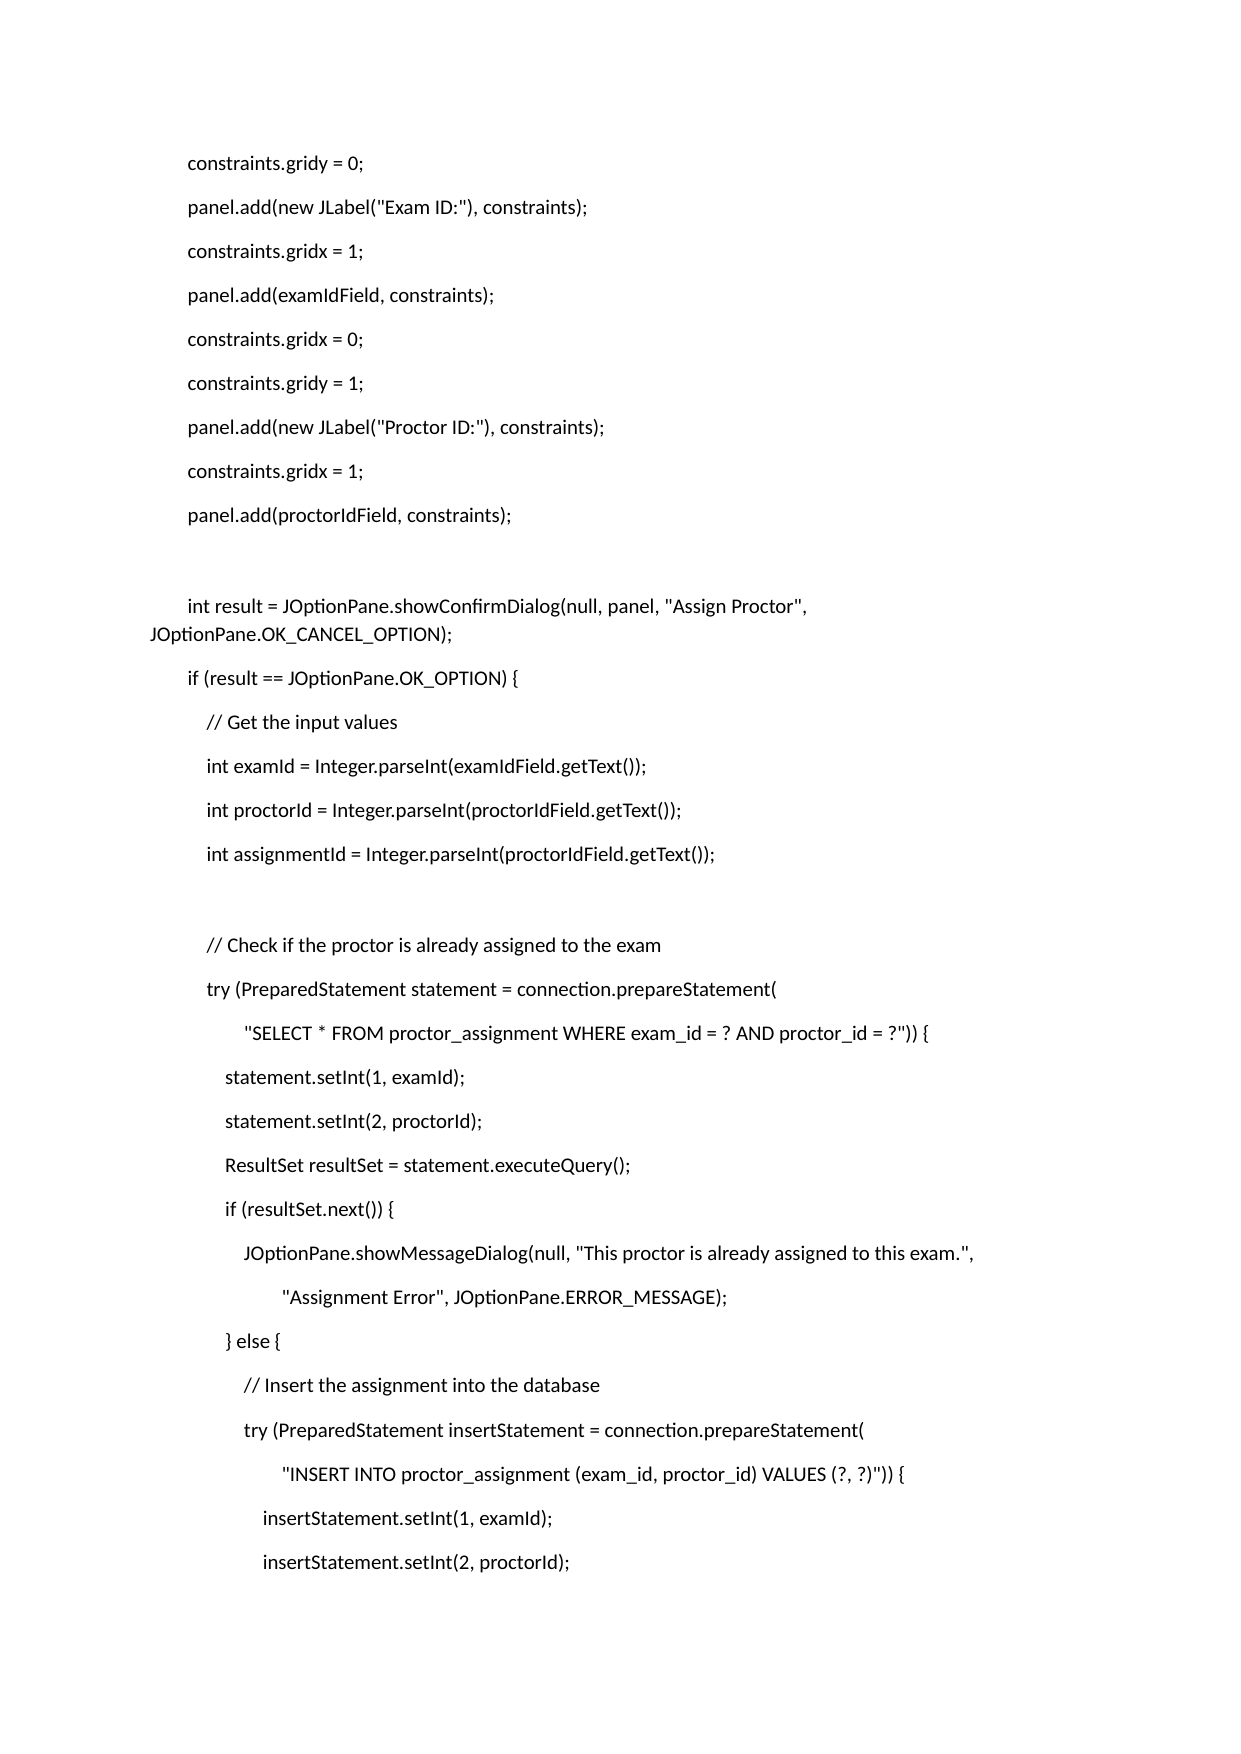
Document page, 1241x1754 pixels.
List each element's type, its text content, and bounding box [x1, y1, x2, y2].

text panel.add(new JLabel("Proctor ID:"), constraints); [150, 414, 1090, 440]
text ResultSet resultSet = statement.executeQuery(); [150, 1152, 1090, 1178]
text statement.setInt(1, examId); [150, 1064, 1090, 1090]
text } else { [150, 1329, 1090, 1354]
text insertStatement.setInt(1, examId); [150, 1505, 1090, 1530]
text try (PreparedStatement statement = connection.prepareStatement( [150, 976, 1090, 1002]
text int examId = Integer.parseInt(examIdField.getText()); [150, 753, 1090, 778]
text // Get the input values [150, 709, 1090, 734]
text JOptionPane.showMessageDialog(null, "This proctor is already assigned to this exam.", [150, 1241, 1090, 1266]
text // Insert the assignment into the database [150, 1373, 1090, 1398]
text try (PreparedStatement insertStatement = connection.prepareStatement( [150, 1417, 1090, 1442]
text panel.add(examIdField, constraints); [150, 282, 1090, 308]
text constraints.gridx = 0; [150, 326, 1090, 352]
text "INSERT INTO proctor_assignment (exam_id, proctor_id) VALUES (?, ?)")) { [150, 1461, 1090, 1486]
text panel.add(new JLabel("Exam ID:"), constraints); [150, 194, 1090, 219]
text int result = JOptionPane.showConfirmDialog(null, panel, "Assign Proctor", JOptionPane.OK_CANCEL_OPTION); [150, 593, 1090, 646]
text panel.add(proctorIdField, constraints); [150, 502, 1090, 528]
text // Check if the proctor is already assigned to the exam [150, 932, 1090, 957]
text "SELECT * FROM proctor_assignment WHERE exam_id = ? AND proctor_id = ?")) { [150, 1020, 1090, 1046]
text statement.setInt(2, proctorId); [150, 1108, 1090, 1134]
text int proctorId = Integer.parseInt(proctorIdField.getText()); [150, 797, 1090, 822]
text constraints.gridy = 1; [150, 370, 1090, 396]
text if (result == JOptionPane.OK_OPTION) { [150, 665, 1090, 690]
text constraints.gridy = 0; [150, 150, 1090, 175]
text constraints.gridx = 1; [150, 238, 1090, 263]
text int assignmentId = Integer.parseInt(proctorIdField.getText()); [150, 841, 1090, 867]
text constraints.gridx = 1; [150, 458, 1090, 484]
text "Assignment Error", JOptionPane.ERROR_MESSAGE); [150, 1284, 1090, 1310]
text insertStatement.setInt(2, proctorId); [150, 1549, 1090, 1574]
text if (resultSet.next()) { [150, 1196, 1090, 1222]
